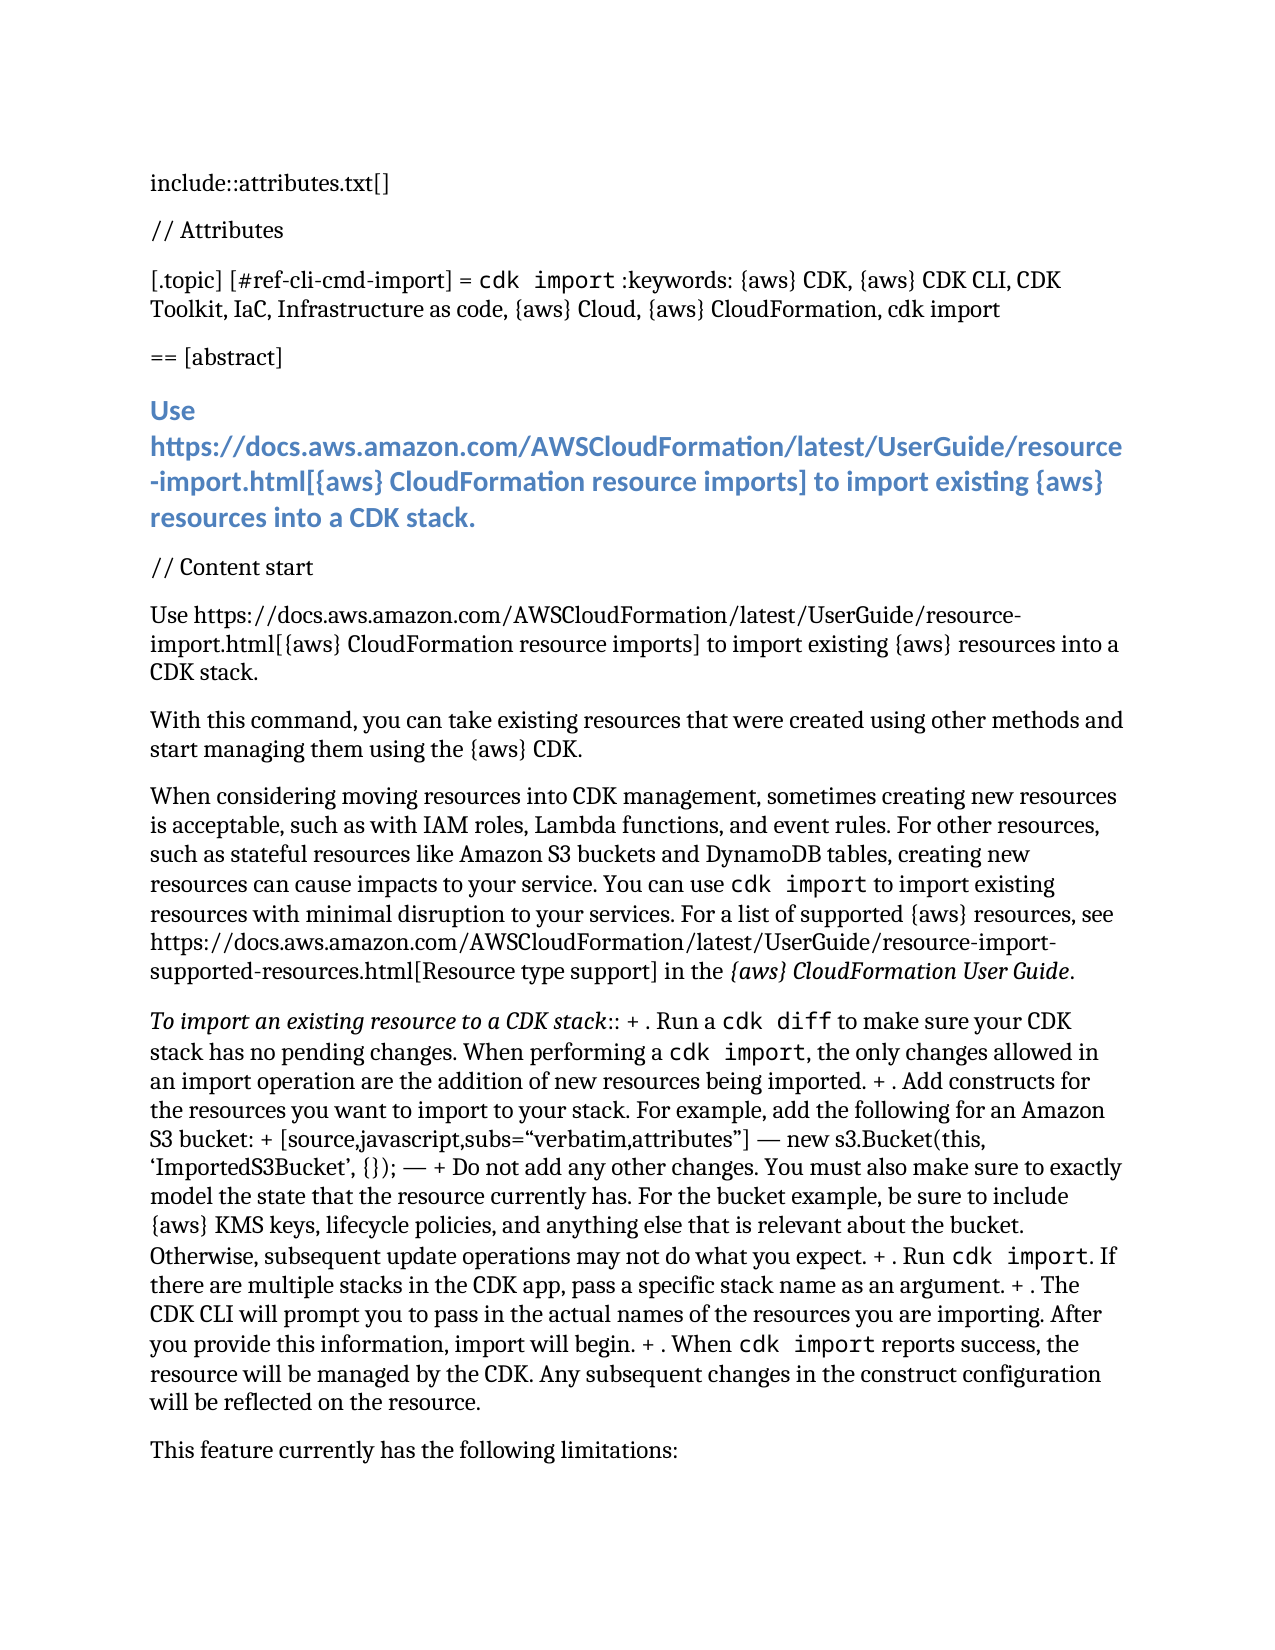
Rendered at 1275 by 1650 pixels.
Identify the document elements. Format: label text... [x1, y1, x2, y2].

subtitle Use https://docs.aws.amazon.com/AWSCloudFormation/latest/UserGuide/resource-import.html[{aws} CloudFormation resource imports] to import existing {aws} resources into a CDK stack. [150, 392, 1125, 534]
text // Attributes [150, 216, 1125, 245]
text With this command, you can take existing resources that were created using other methods and start managing them using the {aws} CDK. [150, 706, 1125, 763]
text include::attributes.txt[] [150, 169, 1125, 197]
text [.topic] [#ref-cli-cmd-import] = cdk import :keywords: {aws} CDK, {aws} CDK CLI, CDK Toolkit, IaC, Infrastructure as code, {aws} Cloud, {aws} CloudFormation, cdk import [150, 264, 1125, 324]
text This feature currently has the following limitations: [150, 1436, 1125, 1464]
text To import an existing resource to a CDK stack:: + . Run a cdk diff to make sure your CDK stack has no pending changes. When performing a cdk import, the only changes allowed in an import operation are the addition of new resources being imported. + . Add constructs for the resources you want to import to your stack. For example, add the following for an Amazon S3 bucket: + [source,javascript,subs=“verbatim,attributes”] — new s3.Bucket(this, ‘ImportedS3Bucket’, {}); — + Do not add any other changes. You must also make sure to exactly model the state that the resource currently has. For the bucket example, be sure to include {aws} KMS keys, lifecycle policies, and anything else that is relevant about the bucket. Otherwise, subsequent update operations may not do what you expect. + . Run cdk import. If there are multiple stacks in the CDK app, pass a specific stack name as an argument. + . The CDK CLI will prompt you to pass in the actual names of the resources you are importing. After you provide this information, import will begin. + . When cdk import reports success, the resource will be managed by the CDK. Any subsequent changes in the construct configuration will be reflected on the resource. [150, 1004, 1125, 1417]
text == [abstract] [150, 342, 1125, 371]
text When considering moving resources into CDK management, sometimes creating new resources is acceptable, such as with IAM roles, Lambda functions, and event rules. For other resources, such as stateful resources like Amazon S3 buckets and DynamoDB tables, creating new resources can cause impacts to your service. You can use cdk import to import existing resources with minimal disruption to your services. For a list of supported {aws} resources, see https://docs.aws.amazon.com/AWSCloudFormation/latest/UserGuide/resource-import-supported-resources.html[Resource type support] in the {aws} CloudFormation User Guide. [150, 782, 1125, 986]
text // Content start [150, 553, 1125, 582]
text Use https://docs.aws.amazon.com/AWSCloudFormation/latest/UserGuide/resource-import.html[{aws} CloudFormation resource imports] to import existing {aws} resources into a CDK stack. [150, 601, 1125, 687]
